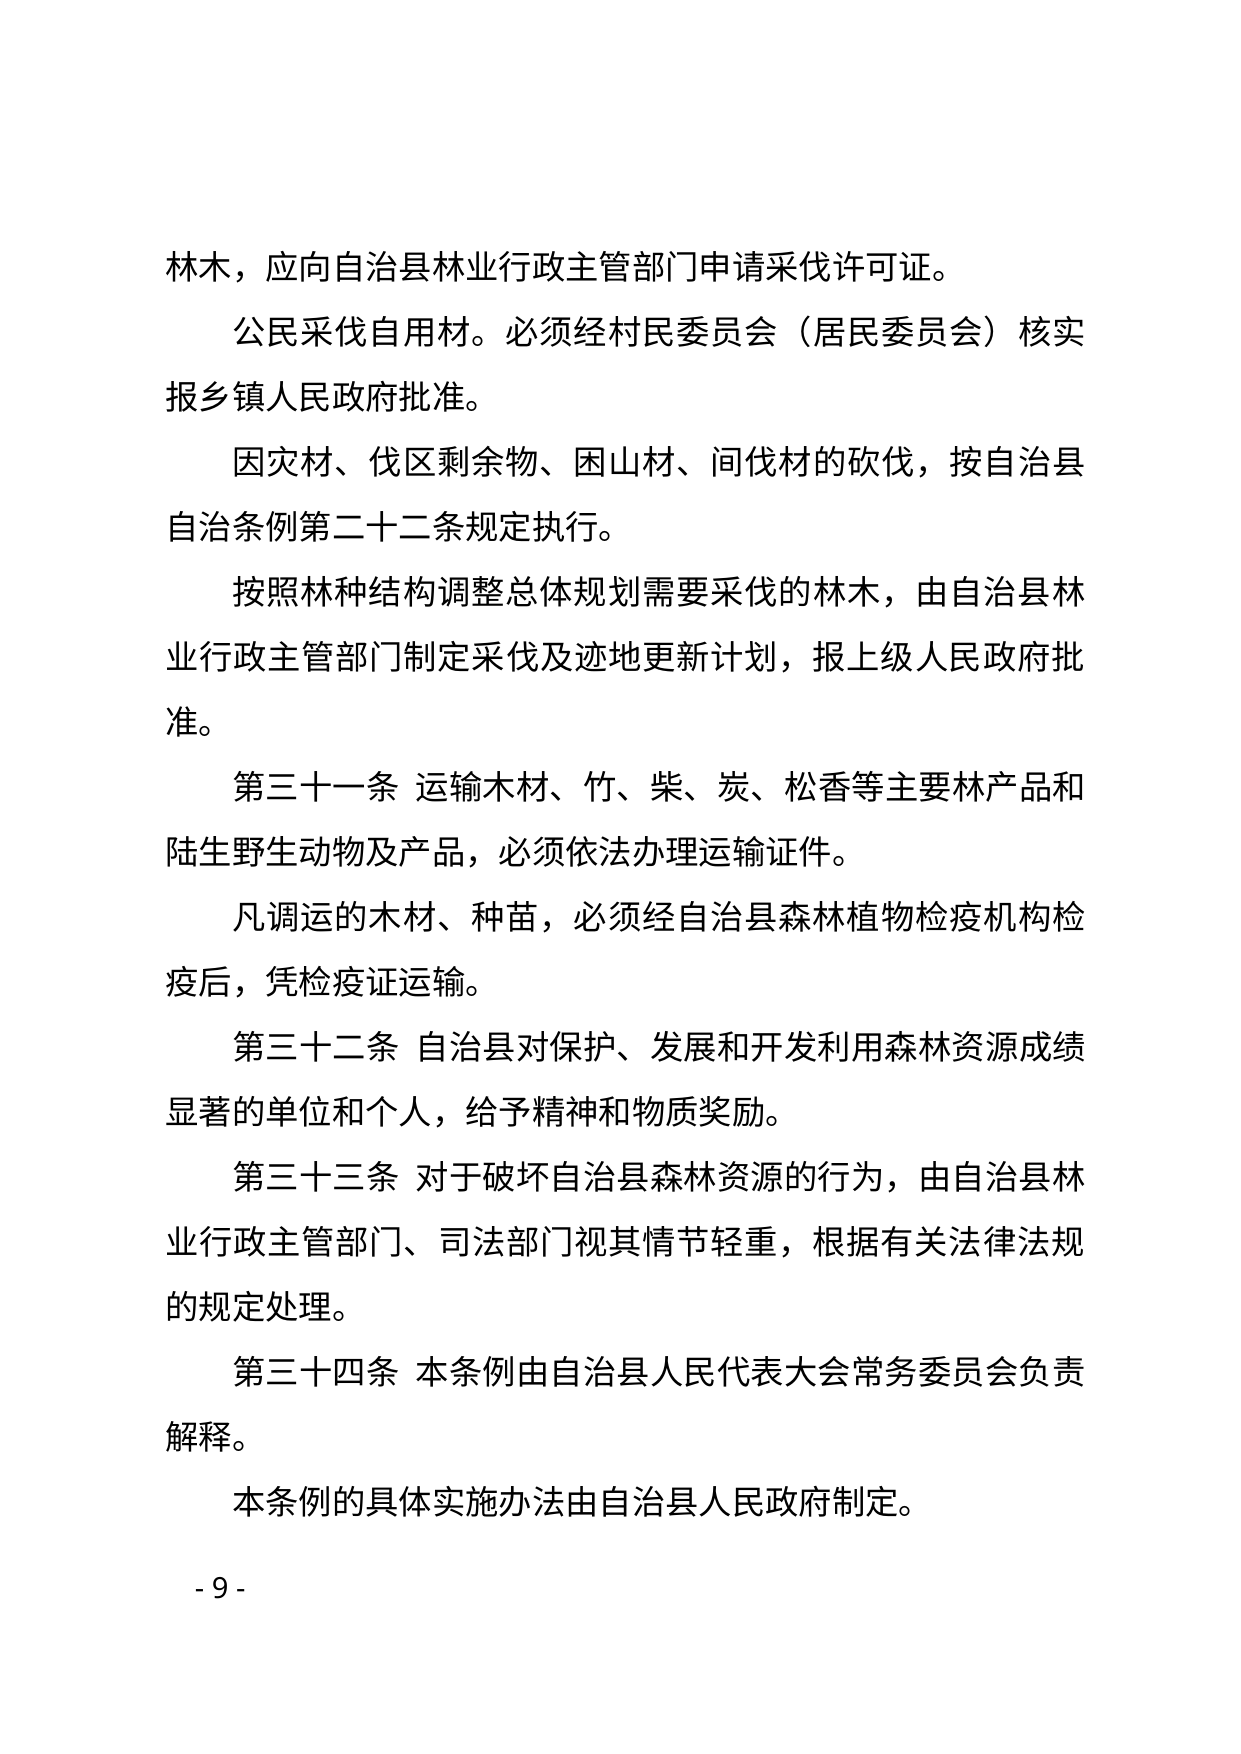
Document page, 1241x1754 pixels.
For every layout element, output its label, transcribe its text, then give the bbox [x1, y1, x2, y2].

text 公民采伐自用材。必须经村民委员会（居民委员会）核实，报乡镇人民政府批准。 [165, 298, 1087, 428]
text 凡调运的木材、种苗，必须经自治县森林植物检疫机构检疫后，凭检疫证运输。 [165, 883, 1087, 1013]
text 第三十四条 本条例由自治县人民代表大会常务委员会负责解释。 [165, 1338, 1087, 1468]
text 第三十三条 对于破坏自治县森林资源的行为，由自治县林业行政主管部门、司法部门视其情节轻重，根据有关法律法规的规定处理。 [165, 1143, 1087, 1338]
text 按照林种结构调整总体规划需要采伐的林木，由自治县林业行政主管部门制定采伐及迹地更新计划，报上级人民政府批准。 [165, 558, 1087, 753]
text 因灾材、伐区剩余物、困山材、间伐材的砍伐，按自治县自治条例第二十二条规定执行。 [165, 428, 1087, 558]
text 第三十一条 运输木材、竹、柴、炭、松香等主要林产品和陆生野生动物及产品，必须依法办理运输证件。 [165, 753, 1087, 883]
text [165, 233, 1087, 298]
text 本条例的具体实施办法由自治县人民政府制定。 [165, 1468, 1087, 1533]
text 第三十二条 自治县对保护、发展和开发利用森林资源成绩显著的单位和个人，给予精神和物质奖励。 [165, 1013, 1087, 1143]
